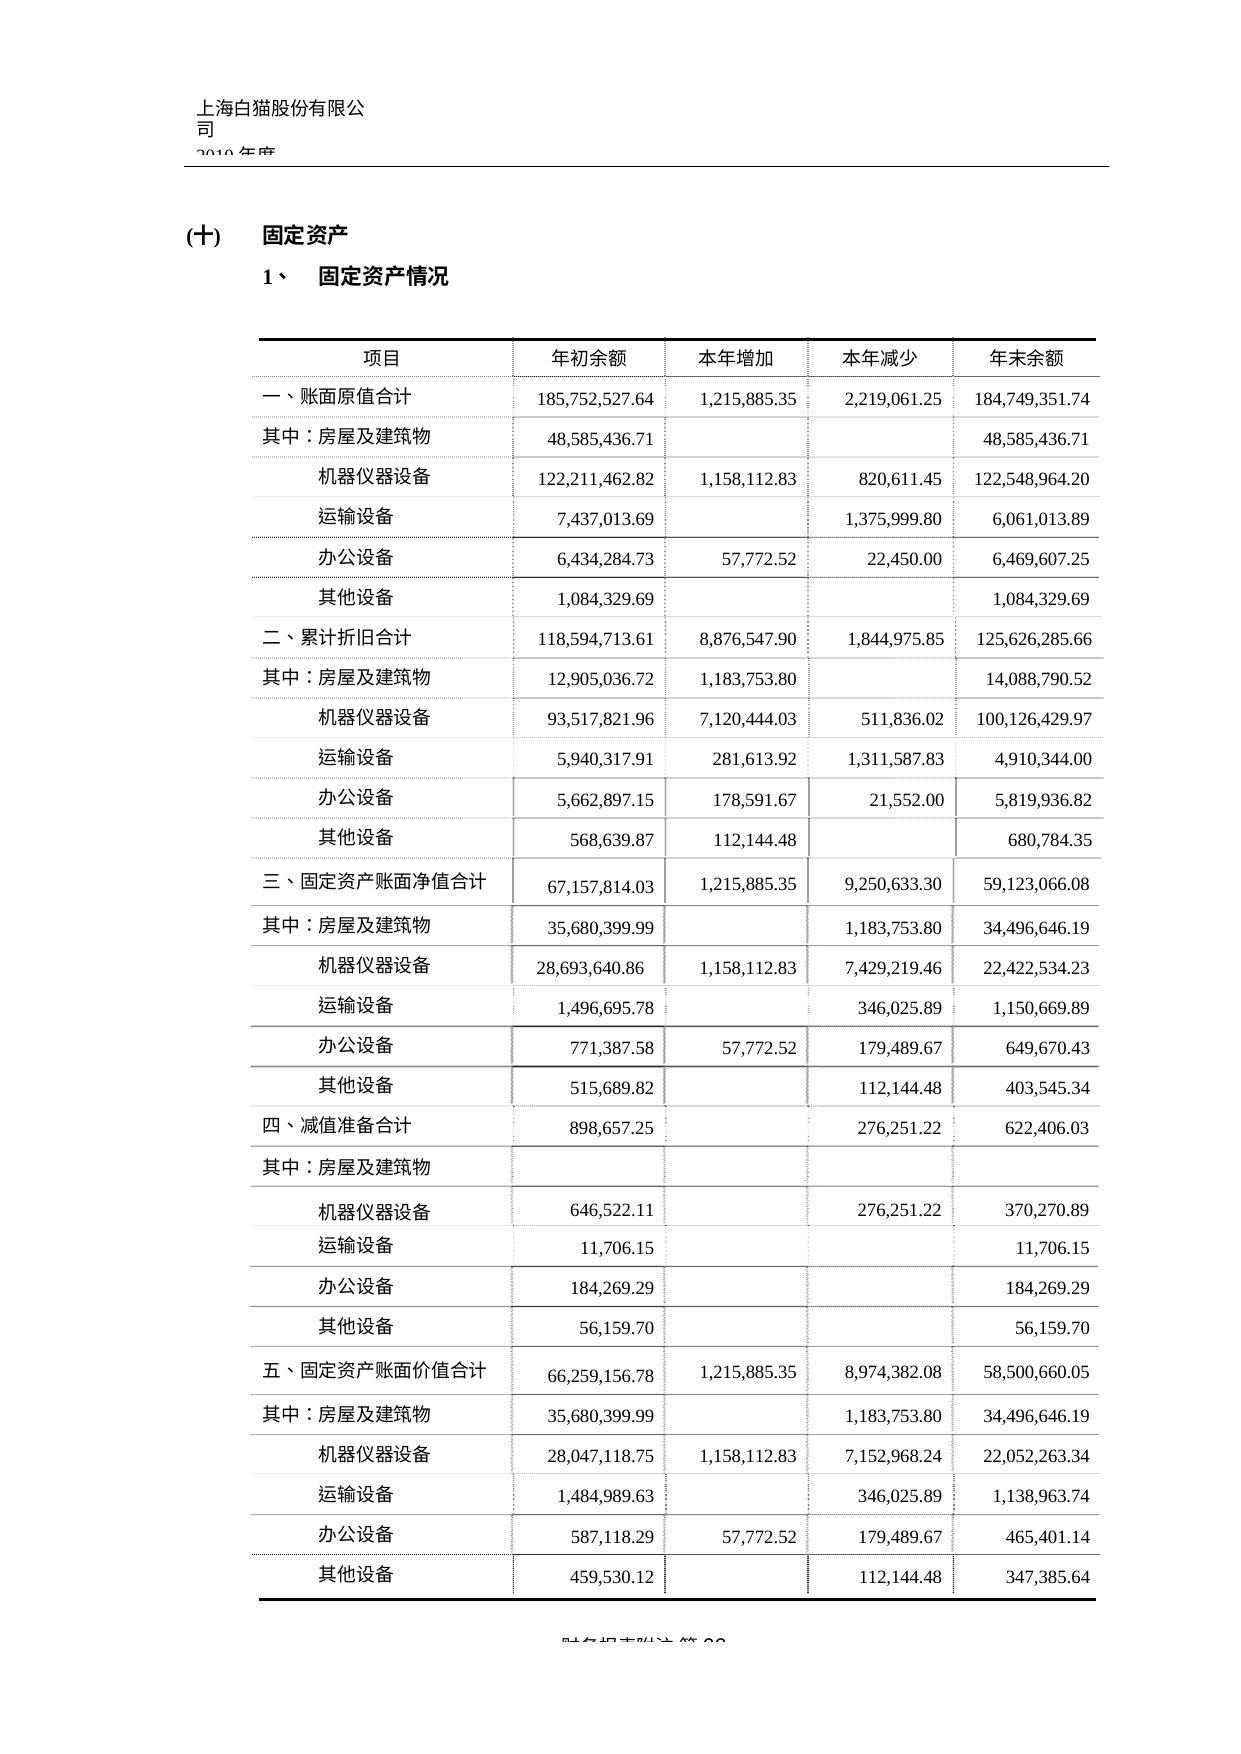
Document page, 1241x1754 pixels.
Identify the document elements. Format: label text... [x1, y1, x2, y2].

subtitle (十) 固定资产 [186, 220, 1106, 250]
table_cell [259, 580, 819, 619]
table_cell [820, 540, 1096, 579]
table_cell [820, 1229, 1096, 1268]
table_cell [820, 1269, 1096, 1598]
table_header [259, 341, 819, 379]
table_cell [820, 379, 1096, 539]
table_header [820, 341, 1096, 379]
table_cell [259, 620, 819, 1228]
picture [248, 341, 1105, 1594]
subtitle 1、 固定资产情况 [262, 261, 1106, 291]
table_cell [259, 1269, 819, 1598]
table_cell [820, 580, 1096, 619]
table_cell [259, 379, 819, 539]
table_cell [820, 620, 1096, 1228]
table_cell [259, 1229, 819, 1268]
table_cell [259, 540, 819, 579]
